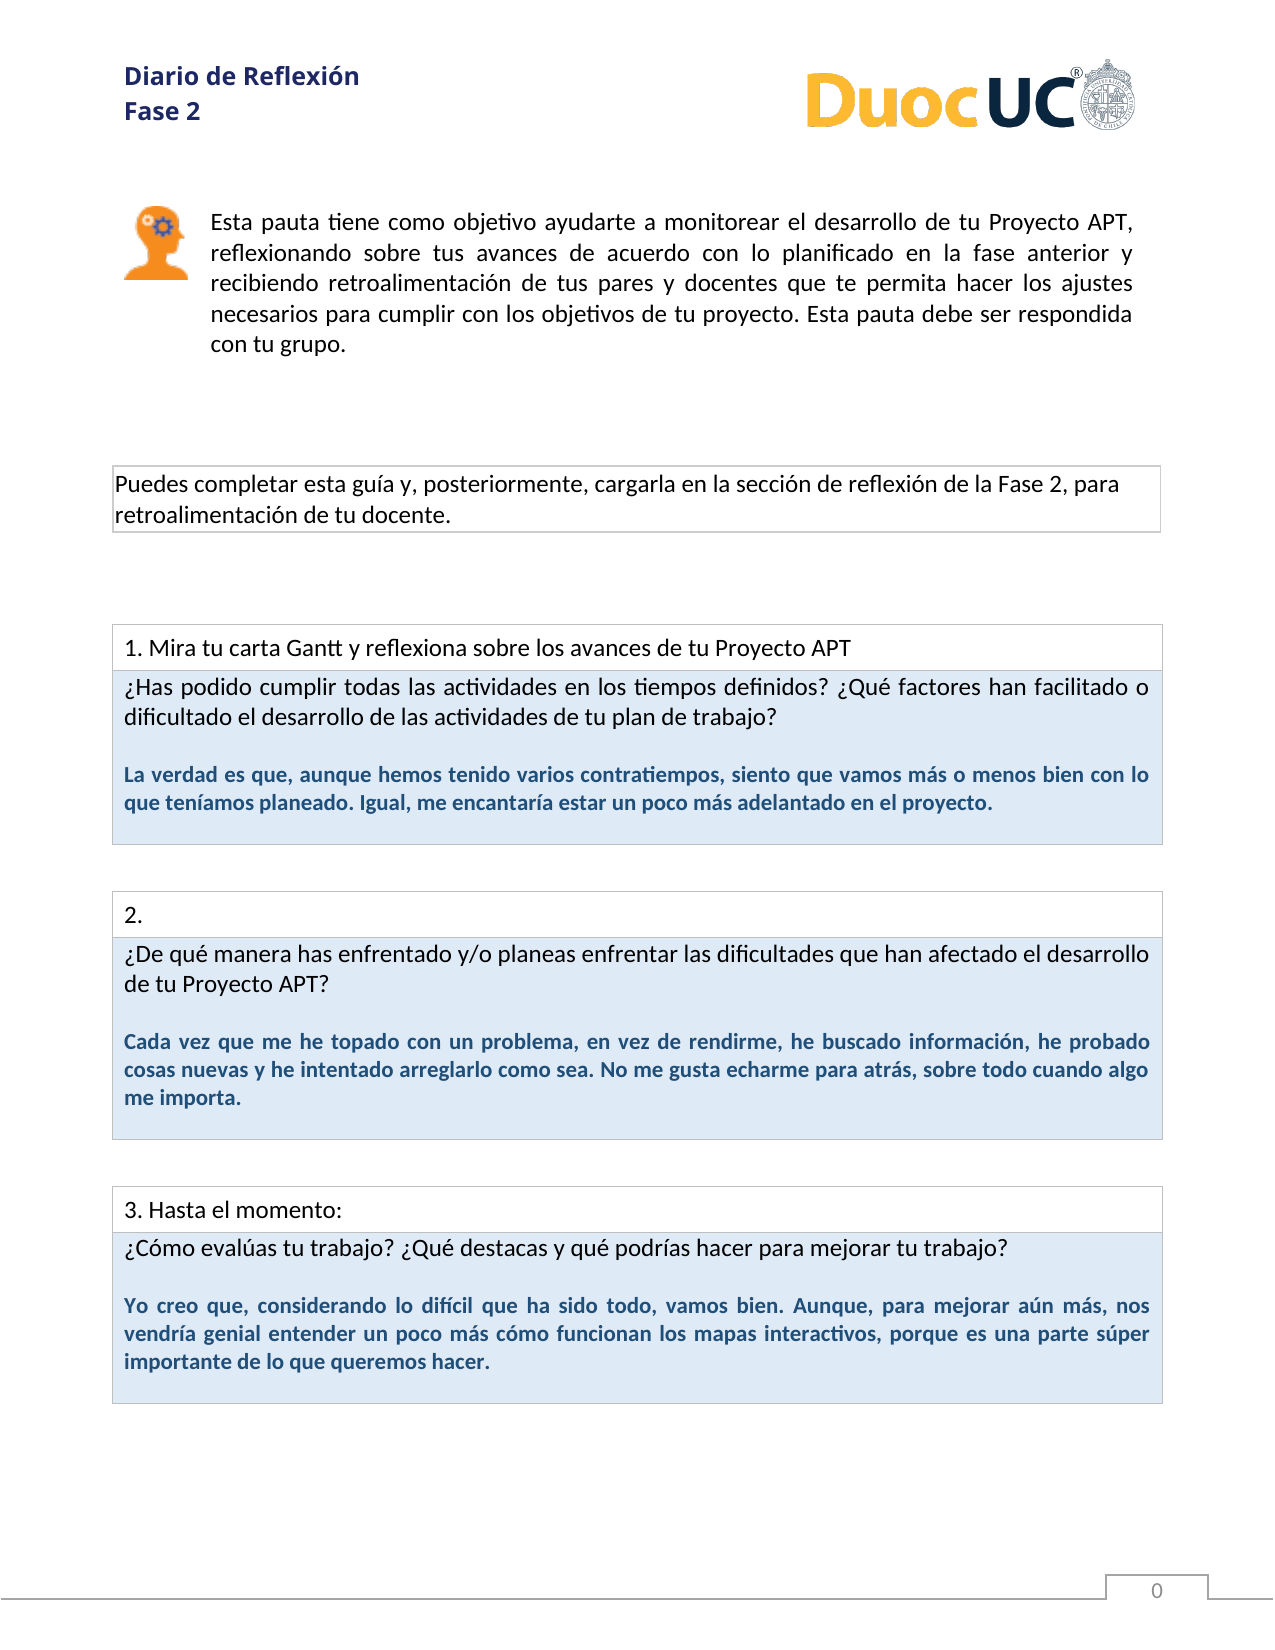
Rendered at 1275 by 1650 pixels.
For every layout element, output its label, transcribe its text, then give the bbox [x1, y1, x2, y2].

table_cell ¿De qué manera has enfrentado y/o planeas enfrentar las dificultades que han afectado el desarrollo de tu Proyecto APT? Cada vez que me he topado con un problema, en vez de rendirme, he buscado información, he probado cosas nuevas y he intentado arreglarlo como sea. No me gusta echarme para atrás, sobre todo cuando algo me importa. [113, 938, 1162, 1139]
table_header Puedes completar esta guía y, posteriormente, cargarla en la sección de reflexión de la Fase 2, para retroalimentación de tu docente. [114, 467, 1160, 531]
table_header [112, 207, 199, 435]
table_cell ¿Cómo evalúas tu trabajo? ¿Qué destacas y qué podrías hacer para mejorar tu trabajo? Yo creo que, considerando lo difícil que ha sido todo, vamos bien. Aunque, para mejorar aún más, nos vendría genial entender un poco más cómo funcionan los mapas interactivos, porque es una parte súper importante de lo que queremos hacer. [113, 1233, 1162, 1403]
table_header 2. [113, 892, 1162, 937]
table_cell ¿Has podido cumplir todas las actividades en los tiempos definidos? ¿Qué factores han facilitado o dificultado el desarrollo de las actividades de tu plan de trabajo? La verdad es que, aunque hemos tenido varios contratiempos, siento que vamos más o menos bien con lo que teníamos planeado. Igual, me encantaría estar un poco más adelantado en el proyecto. [113, 671, 1162, 844]
table_header 1. Mira tu carta Gantt y reflexiona sobre los avances de tu Proyecto APT [113, 625, 1162, 670]
picture [807, 59, 1135, 130]
table_header Esta pauta tiene como objetivo ayudarte a monitorear el desarrollo de tu Proyecto APT, reflexionando sobre tus avances de acuerdo con lo planificado en la fase anterior y recibiendo retroalimentación de tus pares y docentes que te permita hacer los ajustes necesarios para cumplir con los objetivos de tu proyecto. Esta pauta debe ser respondida con tu grupo. [199, 207, 1146, 435]
table_header 3. Hasta el momento: [113, 1187, 1162, 1232]
